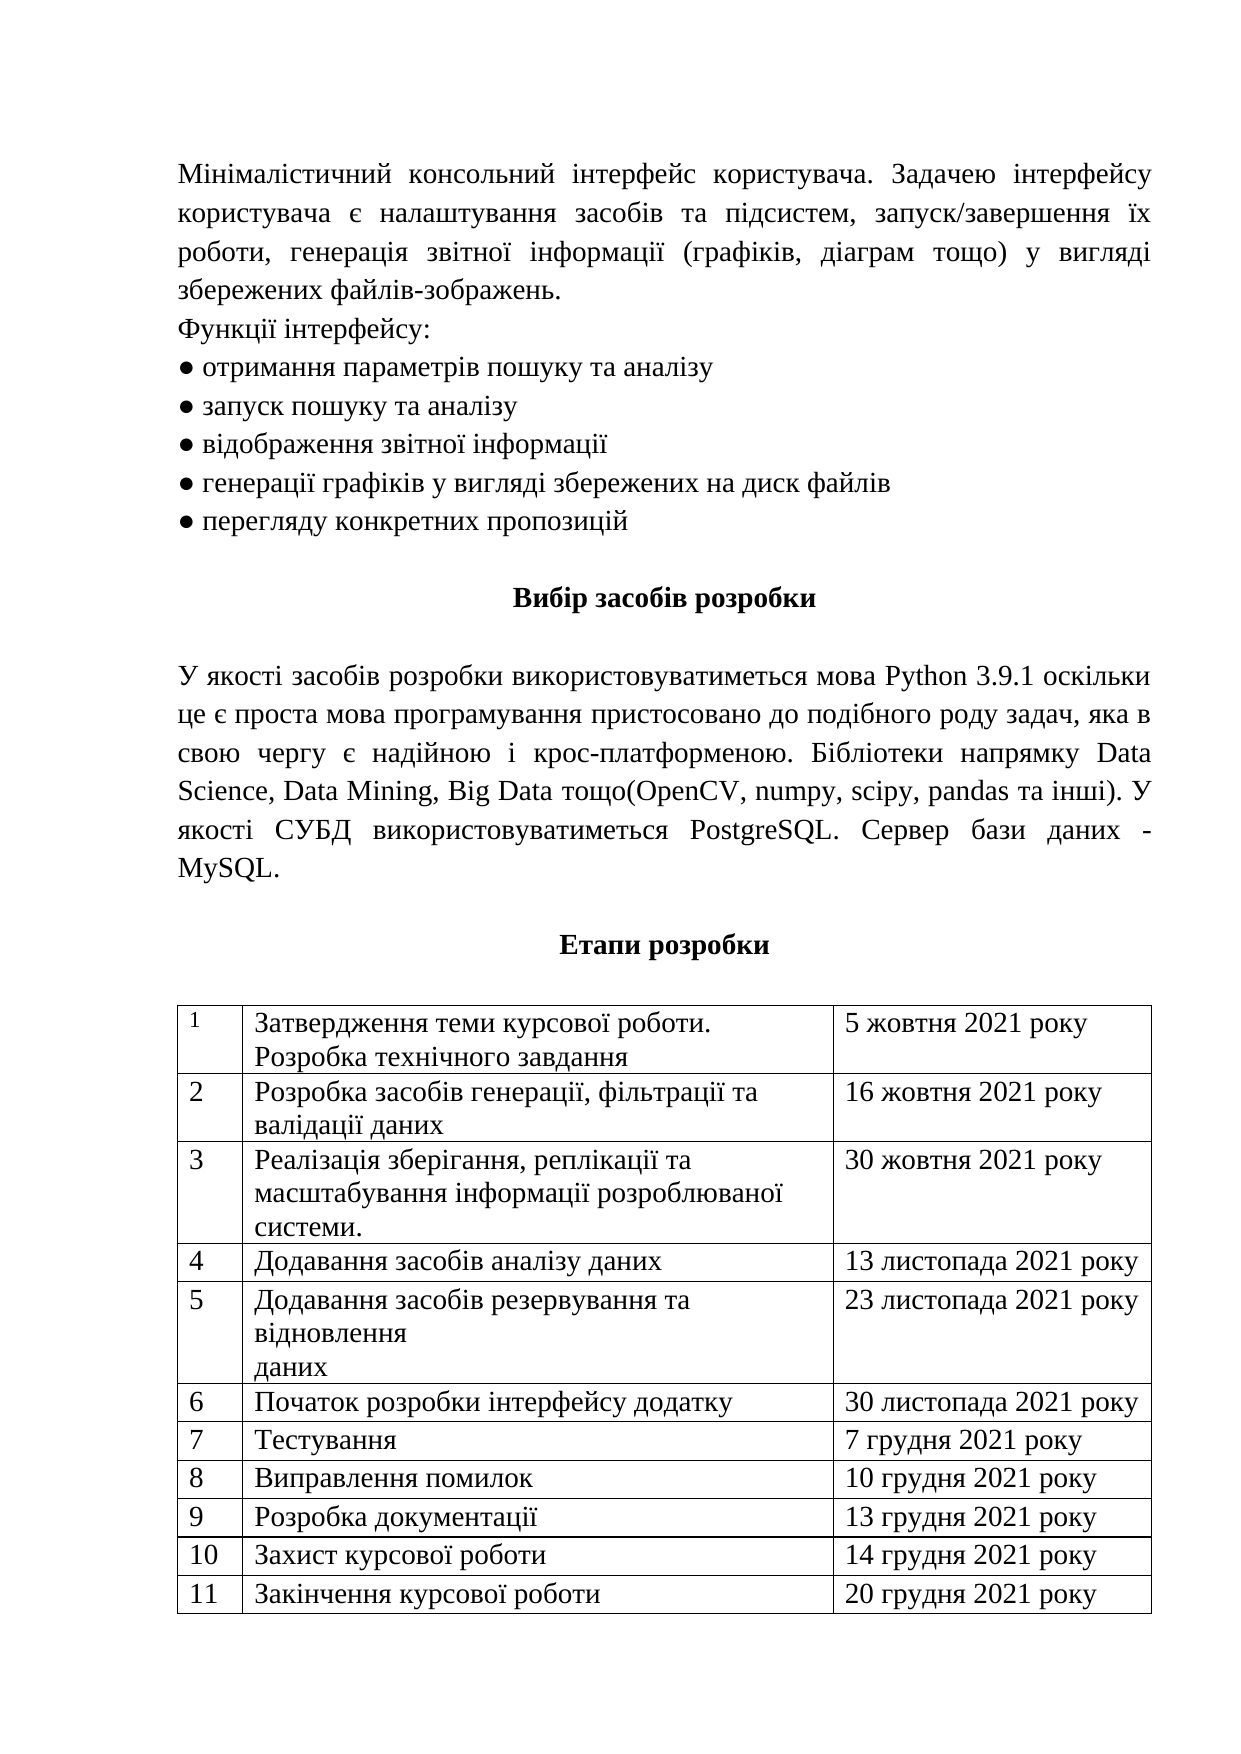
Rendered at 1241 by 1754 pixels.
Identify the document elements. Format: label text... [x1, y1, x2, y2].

text Функції інтерфейсу: [177, 311, 1152, 344]
table_cell 23 листопада 2021 року [834, 1282, 1151, 1383]
table_cell 10 [178, 1538, 242, 1575]
text ● відображення звітної інформації [177, 426, 1152, 460]
table_cell 4 [178, 1244, 242, 1281]
table_cell Захист курсової роботи [243, 1538, 833, 1575]
text ● отримання параметрів пошуку та аналізу [177, 349, 1152, 383]
table_cell 30 жовтня 2021 року [834, 1142, 1151, 1242]
table_cell Додавання засобів резервування та відновлення даних [243, 1282, 833, 1383]
table_cell 13 листопада 2021 року [834, 1244, 1151, 1281]
table_cell Додавання засобів аналізу даних [243, 1244, 833, 1281]
table_header 5 жовтня 2021 року [834, 1006, 1151, 1073]
table_cell 9 [178, 1499, 242, 1536]
text Етапи розробки [177, 927, 1152, 961]
table_cell Реалізація зберігання, реплікації та масштабування інформації розроблюваної системи. [243, 1142, 833, 1242]
text ● перегляду конкретних пропозицій [177, 503, 1152, 537]
table_cell 30 листопада 2021 року [834, 1384, 1151, 1421]
table_cell Початок розробки інтерфейсу додатку [243, 1384, 833, 1421]
table_cell 6 [178, 1384, 242, 1421]
table_cell 2 [178, 1074, 242, 1141]
table_cell Тестування [243, 1422, 833, 1459]
table_cell 20 грудня 2021 року [834, 1576, 1151, 1613]
table_cell 7 грудня 2021 року [834, 1422, 1151, 1459]
table_cell 11 [178, 1576, 242, 1613]
table_cell Виправлення помилок [243, 1461, 833, 1498]
table_cell 13 грудня 2021 року [834, 1499, 1151, 1536]
table_cell 8 [178, 1461, 242, 1498]
text У якості засобів розробки використовуватиметься мова Python 3.9.1 оскільки це є проста мова програмування пристосовано до подібного роду задач, яка в свою чергу є надійною і крос-платформеною. Бібліотеки напрямку Data Science, Data Mining, Big Data тощо(OpenCV, numpy, scipy, pandas та інші). У якості СУБД використовуватиметься PostgreSQL. Сервер бази даних - MySQL. [177, 658, 1152, 884]
table_cell 14 грудня 2021 року [834, 1538, 1151, 1575]
text Вибір засобів розробки [177, 581, 1152, 614]
text ● запуск пошуку та аналізу [177, 388, 1152, 421]
table_cell Закінчення курсової роботи [243, 1576, 833, 1613]
table_cell 16 жовтня 2021 року [834, 1074, 1151, 1141]
table_header 1 [178, 1006, 242, 1073]
table_cell 7 [178, 1422, 242, 1459]
table_cell Розробка документації [243, 1499, 833, 1536]
table_cell 3 [178, 1142, 242, 1242]
text ● генерації графіків у вигляді збережених на диск файлів [177, 465, 1152, 498]
table_cell Розробка засобів генерації, фільтрації та валідації даних [243, 1074, 833, 1141]
table_cell 10 грудня 2021 року [834, 1461, 1151, 1498]
table_cell 5 [178, 1282, 242, 1383]
table_header Затвердження теми курсової роботи. Розробка технічного завдання [243, 1006, 833, 1073]
